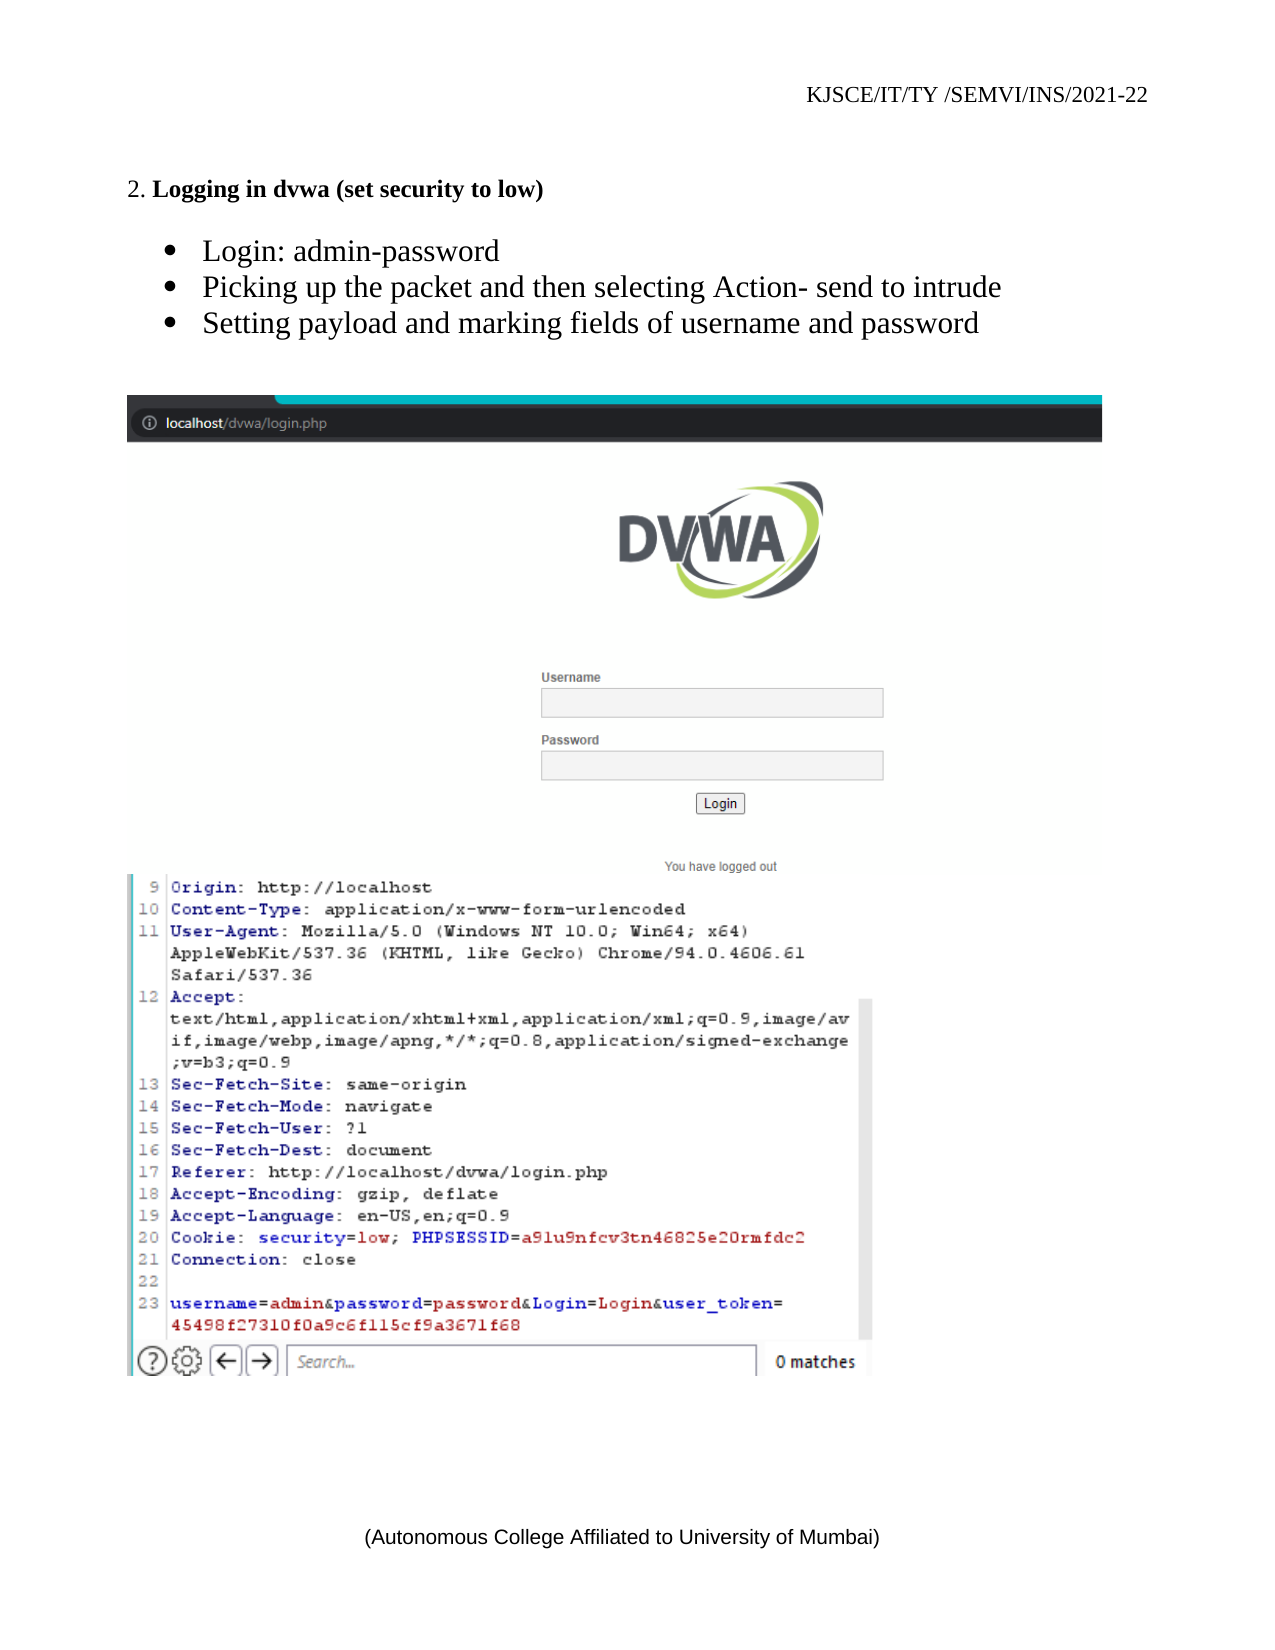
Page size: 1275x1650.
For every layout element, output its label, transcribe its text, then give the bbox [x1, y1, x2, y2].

text 2. Logging in dvwa (set security to low) [127, 174, 1096, 203]
list Setting payload and marking fields of username and password [164, 304, 1096, 340]
list Login: admin-password [164, 232, 1096, 268]
list Picking up the packet and then selecting Action- send to intrude [164, 268, 1096, 304]
picture [127, 395, 1103, 1376]
